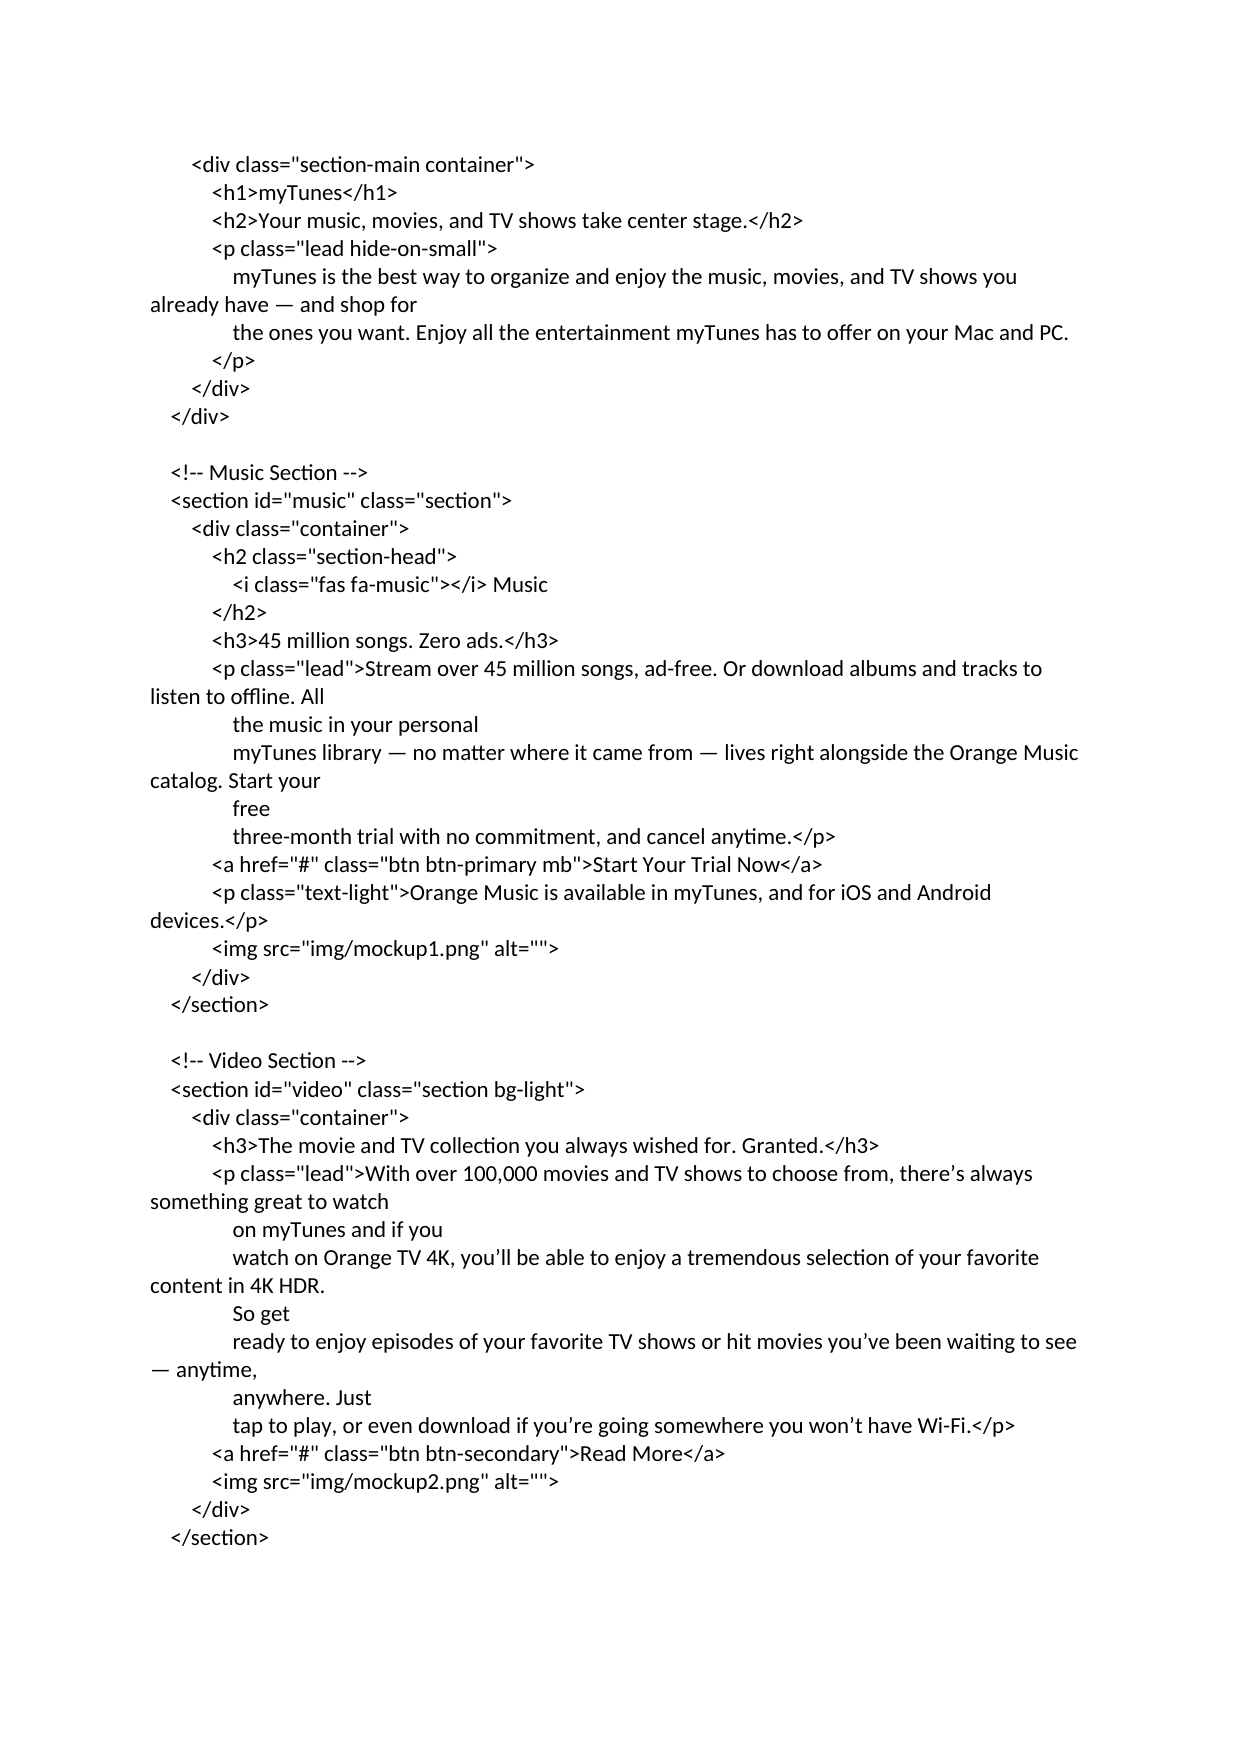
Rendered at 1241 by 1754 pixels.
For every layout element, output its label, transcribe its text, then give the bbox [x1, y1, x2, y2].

text <p class="lead">Stream over 45 million songs, ad-free. Or download albums and tracks to listen to offline. All [150, 654, 1090, 710]
text <!-- Music Section --> [150, 458, 1090, 486]
text </h2> [150, 598, 1090, 626]
text </div> [150, 963, 1090, 991]
text <h2>Your music, movies, and TV shows take center stage.</h2> [150, 206, 1090, 234]
text <p class="lead hide-on-small"> [150, 234, 1090, 262]
text <h2 class="section-head"> [150, 542, 1090, 570]
text So get [150, 1299, 1090, 1327]
text <!-- Video Section --> [150, 1047, 1090, 1075]
text <a href="#" class="btn btn-secondary">Read More</a> [150, 1439, 1090, 1467]
text </div> [150, 374, 1090, 402]
text watch on Orange TV 4K, you’ll be able to enjoy a tremendous selection of your favorite content in 4K HDR. [150, 1243, 1090, 1299]
text <a href="#" class="btn btn-primary mb">Start Your Trial Now</a> [150, 851, 1090, 878]
text <h1>myTunes</h1> [150, 178, 1090, 206]
text <h3>45 million songs. Zero ads.</h3> [150, 626, 1090, 654]
text the ones you want. Enjoy all the entertainment myTunes has to offer on your Mac and PC. [150, 318, 1090, 346]
text myTunes is the best way to organize and enjoy the music, movies, and TV shows you already have — and shop for [150, 262, 1090, 318]
text <section id="music" class="section"> [150, 486, 1090, 514]
text </div> [150, 402, 1090, 430]
text <h3>The movie and TV collection you always wished for. Granted.</h3> [150, 1131, 1090, 1159]
text </div> [150, 1495, 1090, 1523]
text anywhere. Just [150, 1383, 1090, 1411]
text <section id="video" class="section bg-light"> [150, 1075, 1090, 1103]
text </section> [150, 1523, 1090, 1551]
text <i class="fas fa-music"></i> Music [150, 570, 1090, 598]
text three-month trial with no commitment, and cancel anytime.</p> [150, 822, 1090, 851]
text <img src="img/mockup2.png" alt=""> [150, 1467, 1090, 1495]
text myTunes library — no matter where it came from — lives right alongside the Orange Music catalog. Start your [150, 738, 1090, 794]
text ready to enjoy episodes of your favorite TV shows or hit movies you’ve been waiting to see — anytime, [150, 1327, 1090, 1383]
text <p class="text-light">Orange Music is available in myTunes, and for iOS and Android devices.</p> [150, 878, 1090, 934]
text free [150, 794, 1090, 822]
text </p> [150, 346, 1090, 374]
text on myTunes and if you [150, 1215, 1090, 1243]
text <p class="lead">With over 100,000 movies and TV shows to choose from, there’s always something great to watch [150, 1159, 1090, 1215]
text tap to play, or even download if you’re going somewhere you won’t have Wi-Fi.</p> [150, 1411, 1090, 1439]
text </section> [150, 991, 1090, 1019]
text <div class="section-main container"> [150, 150, 1090, 178]
text the music in your personal [150, 710, 1090, 738]
text <div class="container"> [150, 514, 1090, 542]
text <img src="img/mockup1.png" alt=""> [150, 934, 1090, 963]
text <div class="container"> [150, 1103, 1090, 1131]
